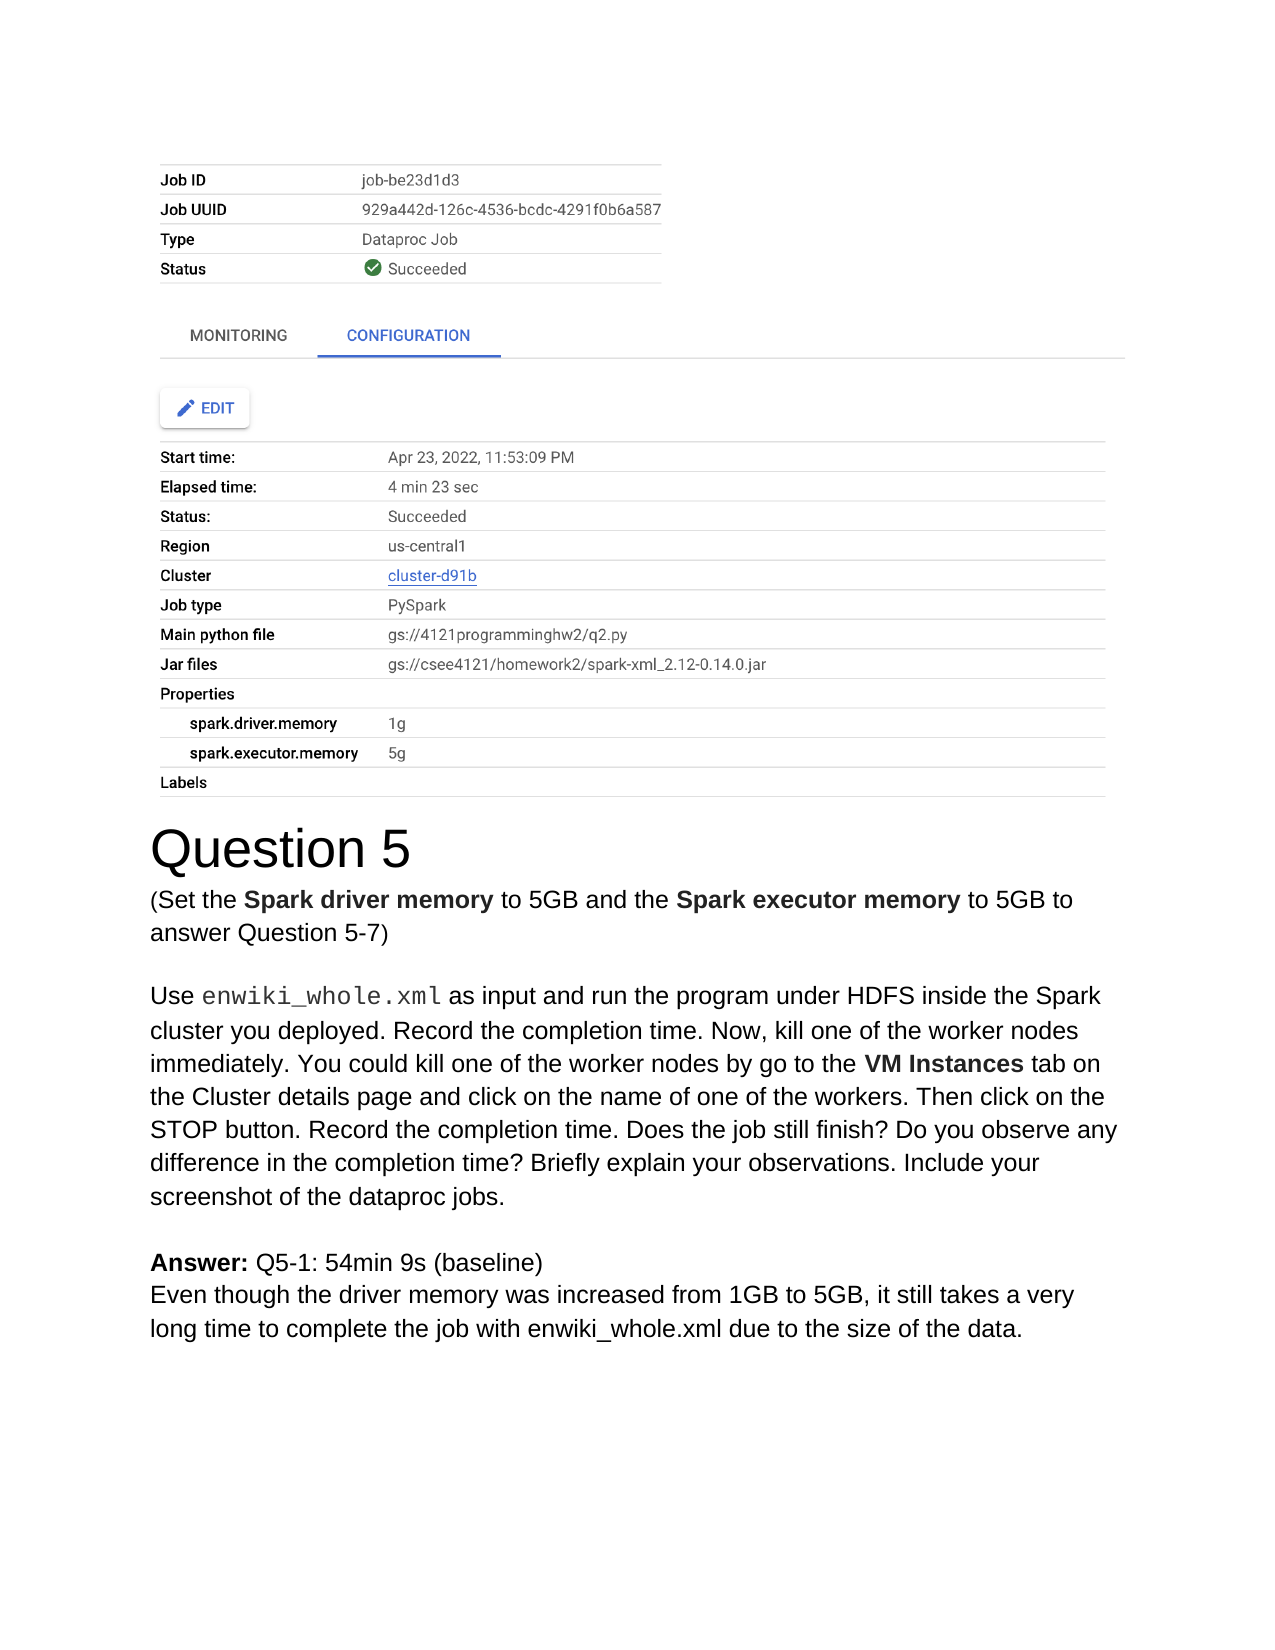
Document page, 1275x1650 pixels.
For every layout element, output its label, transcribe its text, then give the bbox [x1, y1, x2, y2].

title Question 5 [150, 816, 1125, 879]
text Answer: Q5-1: 54min 9s (baseline) [150, 1247, 1125, 1276]
text (Set the Spark driver memory to 5GB and the Spark executor memory to 5GB to answer Question 5-7) [150, 885, 1125, 947]
text Use enwiki_whole.xml as input and run the program under HDFS inside the Spark cluster you deployed. Record the completion time. Now, kill one of the worker nodes immediately. You could kill one of the worker nodes by go to the VM Instances tab on the Cluster details page and click on the name of one of the workers. Then click on the STOP button. Record the completion time. Does the job still finish? Do you observe any difference in the completion time? Briefly explain your observations. Include your screenshot of the dataproc jobs. [150, 981, 1125, 1210]
picture [150, 150, 1125, 813]
text Even though the driver memory was increased from 1GB to 5GB, it still takes a very long time to complete the job with enwiki_whole.xml due to the size of the data. [150, 1281, 1125, 1342]
